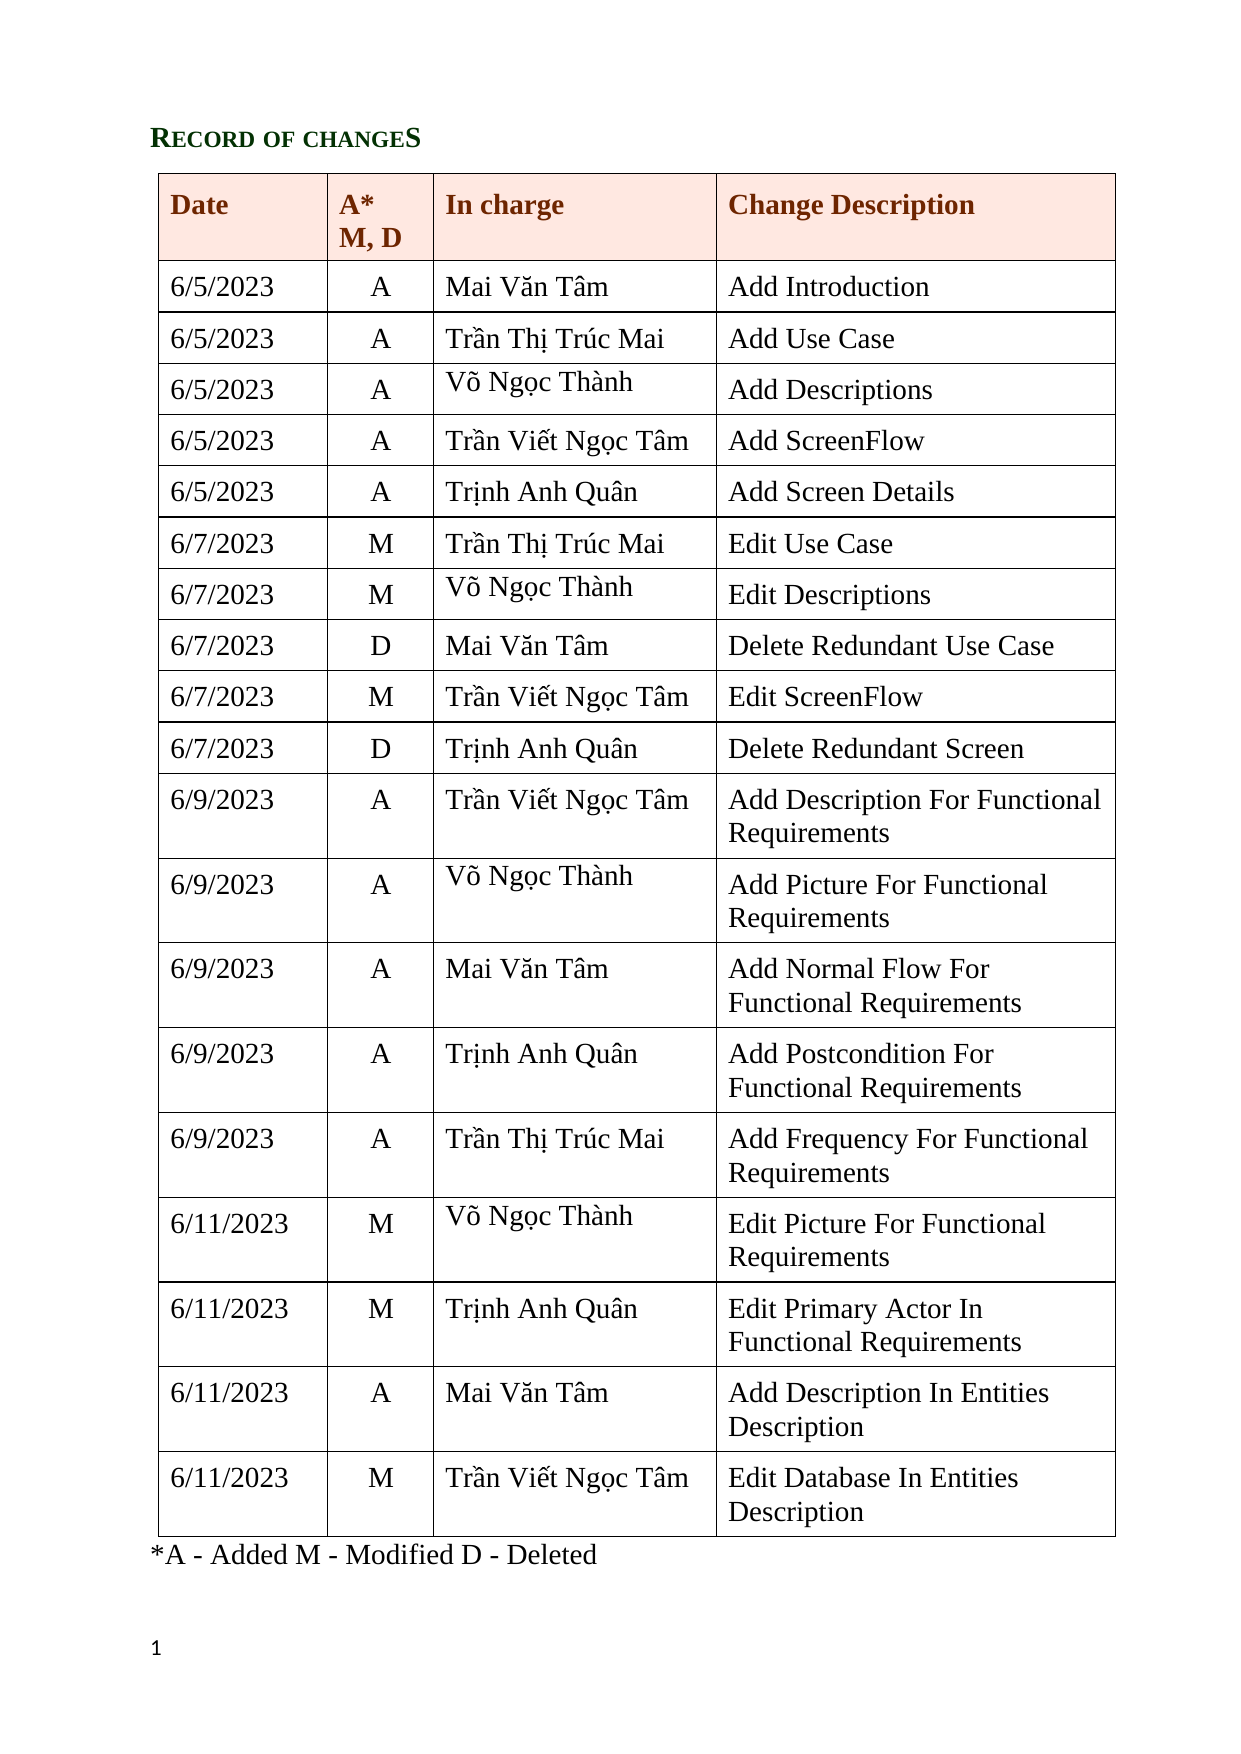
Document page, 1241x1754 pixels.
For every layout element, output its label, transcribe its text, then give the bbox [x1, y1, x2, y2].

table_cell 6/5/2023 [159, 364, 327, 414]
table_cell Trần Viết Ngọc Tâm [434, 1452, 716, 1536]
table_cell A [328, 1028, 433, 1112]
table_cell 6/7/2023 [159, 569, 327, 619]
table_cell Edit Use Case [717, 518, 1115, 568]
table_cell 6/5/2023 [159, 261, 327, 311]
table_cell 6/11/2023 [159, 1367, 327, 1451]
table_cell Trần Viết Ngọc Tâm [434, 774, 716, 857]
table_header Date [159, 174, 327, 260]
table_cell Trần Thị Trúc Mai [434, 518, 716, 568]
table_cell Mai Văn Tâm [434, 261, 716, 311]
table_cell M [328, 1452, 433, 1536]
table_cell A [328, 859, 433, 942]
table_cell M [328, 569, 433, 619]
table_cell Edit Primary Actor In Functional Requirements [717, 1283, 1115, 1366]
table_cell Mai Văn Tâm [434, 620, 716, 670]
table_cell Trần Viết Ngọc Tâm [434, 671, 716, 721]
table_cell Mai Văn Tâm [434, 943, 716, 1027]
table_cell Trần Viết Ngọc Tâm [434, 415, 716, 465]
table_cell 6/7/2023 [159, 671, 327, 721]
table_cell 6/9/2023 [159, 774, 327, 857]
table_cell 6/9/2023 [159, 859, 327, 942]
table_cell Delete Redundant Screen [717, 723, 1115, 773]
table_cell A [328, 364, 433, 414]
text *A - Added M - Modified D - Deleted [150, 1537, 1093, 1570]
table_cell Add Frequency For Functional Requirements [717, 1113, 1115, 1197]
table_cell Trịnh Anh Quân [434, 723, 716, 773]
table_cell M [328, 1283, 433, 1366]
table_cell D [328, 723, 433, 773]
table_cell 6/11/2023 [159, 1283, 327, 1366]
table_cell Add Picture For Functional Requirements [717, 859, 1115, 942]
table_cell Add ScreenFlow [717, 415, 1115, 465]
table_cell A [328, 261, 433, 311]
table_cell 6/9/2023 [159, 943, 327, 1027]
table_cell Add Screen Details [717, 466, 1115, 516]
table_cell Trần Thị Trúc Mai [434, 1113, 716, 1197]
table_cell A [328, 1367, 433, 1451]
table_cell A [328, 774, 433, 857]
table_cell Add Description For Functional Requirements [717, 774, 1115, 857]
table_cell 6/11/2023 [159, 1198, 327, 1281]
table_cell Add Postcondition For Functional Requirements [717, 1028, 1115, 1112]
text Record of changeS [150, 121, 1093, 154]
table_cell 6/7/2023 [159, 723, 327, 773]
table_header Change Description [717, 174, 1115, 260]
table_cell Add Normal Flow For Functional Requirements [717, 943, 1115, 1027]
table_cell A [328, 943, 433, 1027]
table_cell A [328, 313, 433, 363]
table_cell Edit Picture For Functional Requirements [717, 1198, 1115, 1281]
table_cell Võ Ngọc Thành [434, 569, 716, 619]
table_cell 6/9/2023 [159, 1113, 327, 1197]
table_cell Trịnh Anh Quân [434, 466, 716, 516]
table_cell Võ Ngọc Thành [434, 364, 716, 414]
table_cell Trịnh Anh Quân [434, 1283, 716, 1366]
table_cell Võ Ngọc Thành [434, 859, 716, 942]
table_header In charge [434, 174, 716, 260]
table_cell Trần Thị Trúc Mai [434, 313, 716, 363]
table_cell 6/11/2023 [159, 1452, 327, 1536]
table_cell Trịnh Anh Quân [434, 1028, 716, 1112]
table_cell A [328, 466, 433, 516]
table_cell M [328, 1198, 433, 1281]
table_cell A [328, 1113, 433, 1197]
table_cell 6/5/2023 [159, 415, 327, 465]
table_header A* M, D [328, 174, 433, 260]
table_cell 6/9/2023 [159, 1028, 327, 1112]
table_cell Add Descriptions [717, 364, 1115, 414]
table_cell 6/5/2023 [159, 466, 327, 516]
table_cell 6/7/2023 [159, 620, 327, 670]
table_cell Delete Redundant Use Case [717, 620, 1115, 670]
table_cell Mai Văn Tâm [434, 1367, 716, 1451]
table_cell M [328, 671, 433, 721]
table_cell D [328, 620, 433, 670]
table_cell M [328, 518, 433, 568]
table_cell Edit ScreenFlow [717, 671, 1115, 721]
table_cell 6/5/2023 [159, 313, 327, 363]
table_cell 6/7/2023 [159, 518, 327, 568]
table_cell A [328, 415, 433, 465]
table_cell Võ Ngọc Thành [434, 1198, 716, 1281]
table_cell Edit Database In Entities Description [717, 1452, 1115, 1536]
table_cell Add Description In Entities Description [717, 1367, 1115, 1451]
table_cell Add Use Case [717, 313, 1115, 363]
table_cell Add Introduction [717, 261, 1115, 311]
table_cell Edit Descriptions [717, 569, 1115, 619]
